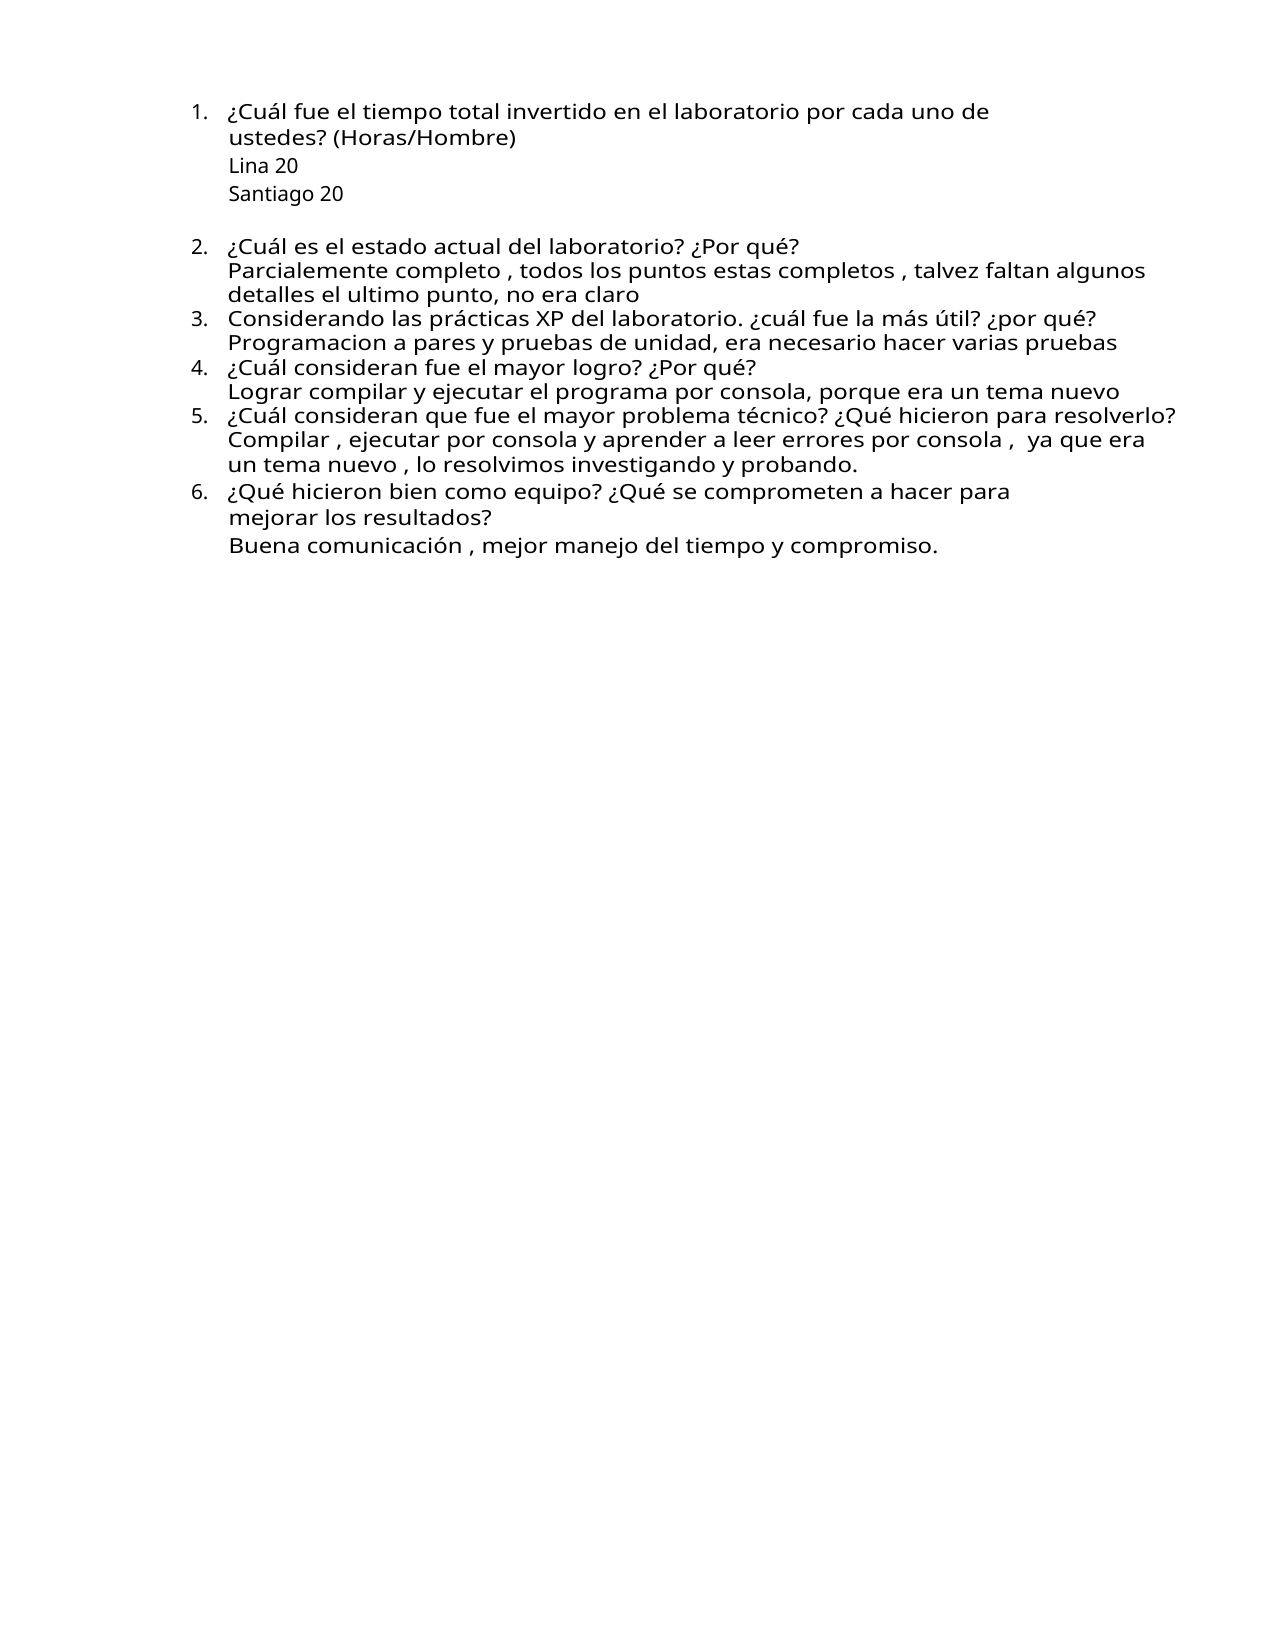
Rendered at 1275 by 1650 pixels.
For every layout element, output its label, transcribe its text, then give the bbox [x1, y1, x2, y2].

list Santiago 20 [228, 179, 1037, 206]
list ¿Qué hicieron bien como equipo? ¿Qué se comprometen a hacer para mejorar los resultados? [191, 477, 1080, 532]
list Considerando las prácticas XP del laboratorio. ¿cuál fue la más útil? ¿por qué? [191, 307, 1181, 331]
list Compilar , ejecutar por consola y aprender a leer errores por consola , ya que era un tema nuevo , lo resolvimos investigando y probando. [227, 428, 1181, 477]
list Buena comunicación , mejor manejo del tiempo y compromiso. [228, 532, 1080, 559]
list Lina 20 [228, 152, 1037, 179]
list ¿Cuál consideran fue el mayor logro? ¿Por qué? [191, 356, 1181, 380]
list ¿Cuál consideran que fue el mayor problema técnico? ¿Qué hicieron para resolverlo? [191, 404, 1181, 428]
list Programacion a pares y pruebas de unidad, era necesario hacer varias pruebas [227, 331, 1181, 356]
list Parcialemente completo , todos los puntos estas completos , talvez faltan algunos detalles el ultimo punto, no era claro [227, 259, 1181, 307]
list ¿Cuál fue el tiempo total invertido en el laboratorio por cada uno de ustedes? (Horas/Hombre) [191, 98, 1037, 152]
list ¿Cuál es el estado actual del laboratorio? ¿Por qué? [191, 235, 1181, 259]
list Lograr compilar y ejecutar el programa por consola, porque era un tema nuevo [227, 380, 1181, 404]
